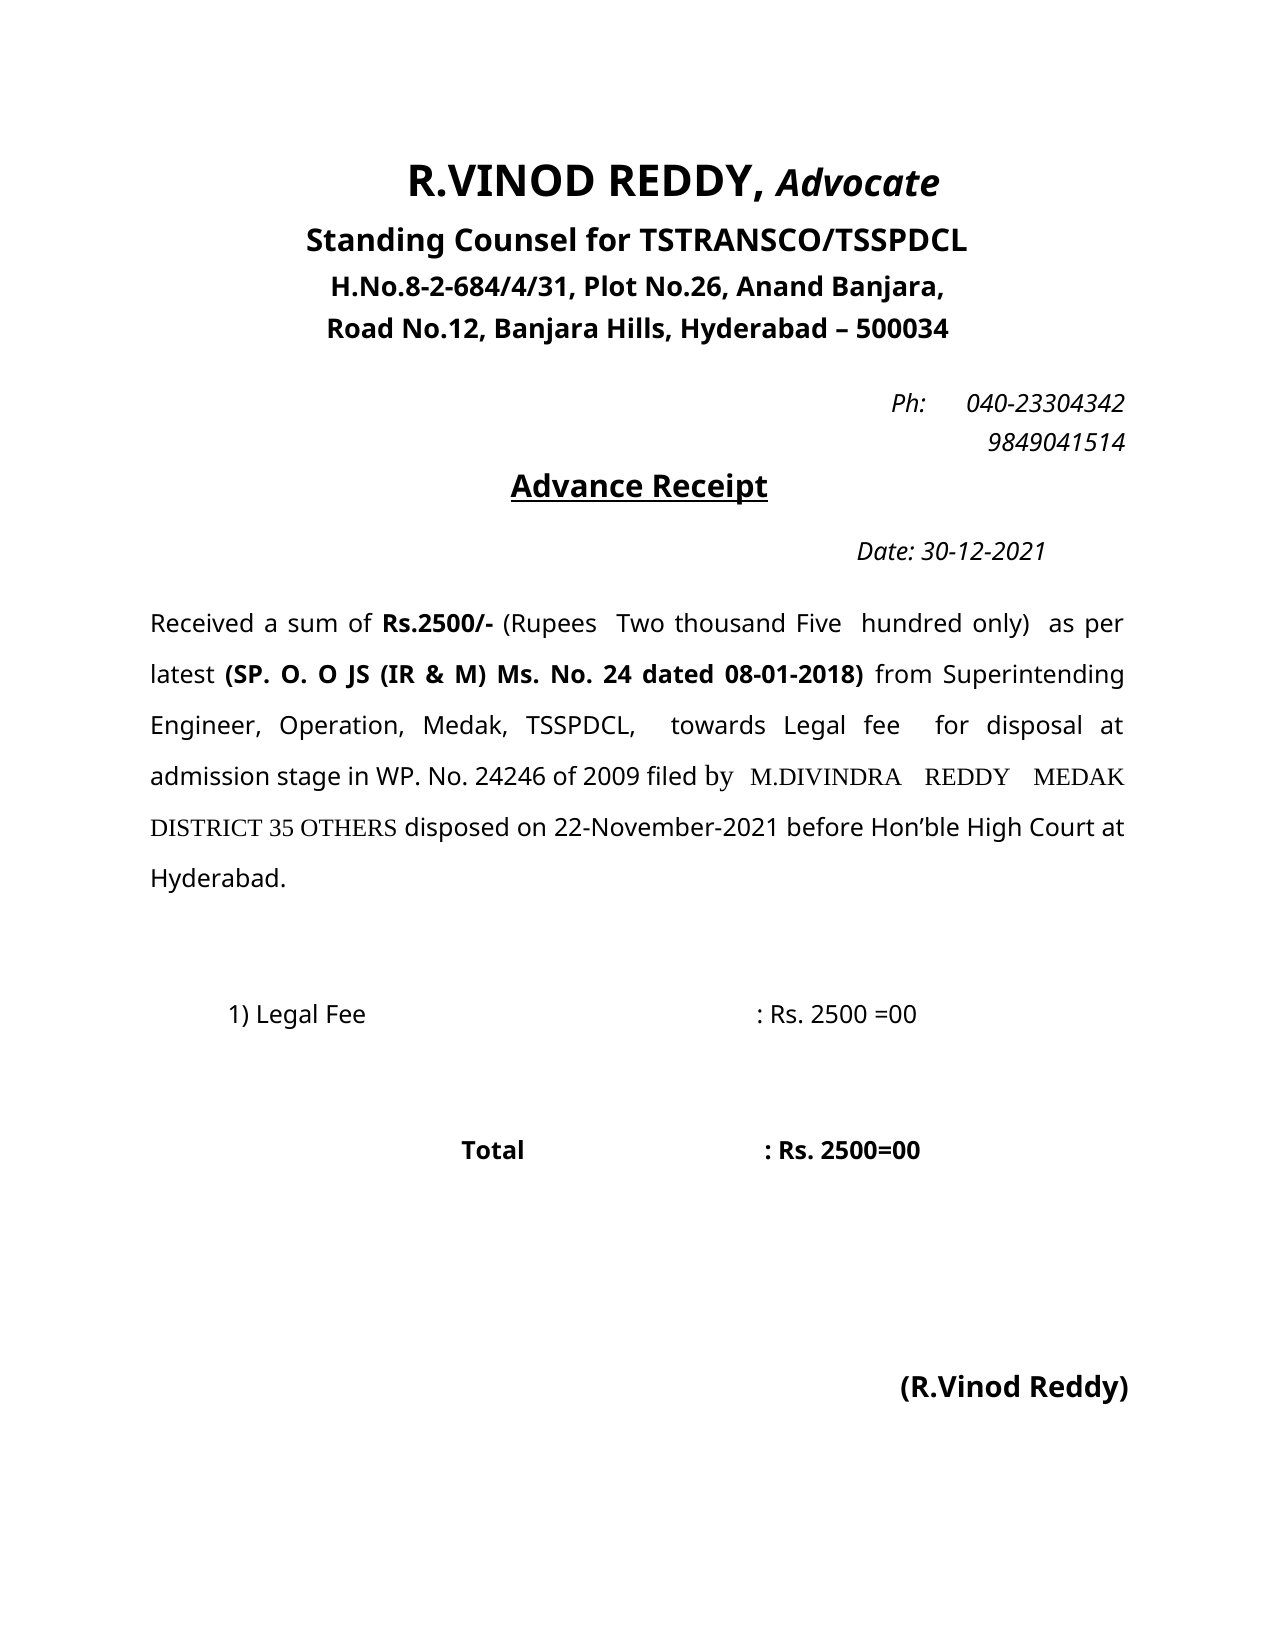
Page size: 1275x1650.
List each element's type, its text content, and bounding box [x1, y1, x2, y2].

text Received a sum of Rs.2500/- (Rupees Two thousand Five hundred only) as per latest (SP. O. O JS (IR & M) Ms. No. 24 dated 08-01-2018) from Superintending Engineer, Operation, Medak, TSSPDCL, towards Legal fee for disposal at admission stage in WP. No. 24246 of 2009 filed by M.DIVINDRA REDDY MEDAK DISTRICT 35 OTHERS disposed on 22-November-2021 before Hon’ble High Court at Hyderabad. [150, 605, 1125, 895]
text Standing Counsel for TSTRANSCO/TSSPDCL [227, 218, 1047, 261]
text Date: 30-12-2021 [227, 533, 1047, 567]
text Ph: 040-23304342 [150, 385, 1125, 419]
text 9849041514 [150, 424, 1125, 458]
text Total : Rs. 2500=00 [227, 1133, 1010, 1167]
text 1) Legal Fee : Rs. 2500 =00 [227, 997, 1010, 1031]
text Advance Receipt [150, 463, 1128, 506]
text R.VINOD REDDY, Advocate [227, 150, 1047, 209]
text (R.Vinod Reddy) [677, 1366, 1128, 1406]
text H.No.8-2-684/4/31, Plot No.26, Anand Banjara, [150, 267, 1125, 304]
text Road No.12, Banjara Hills, Hyderabad – 500034 [150, 310, 1125, 347]
